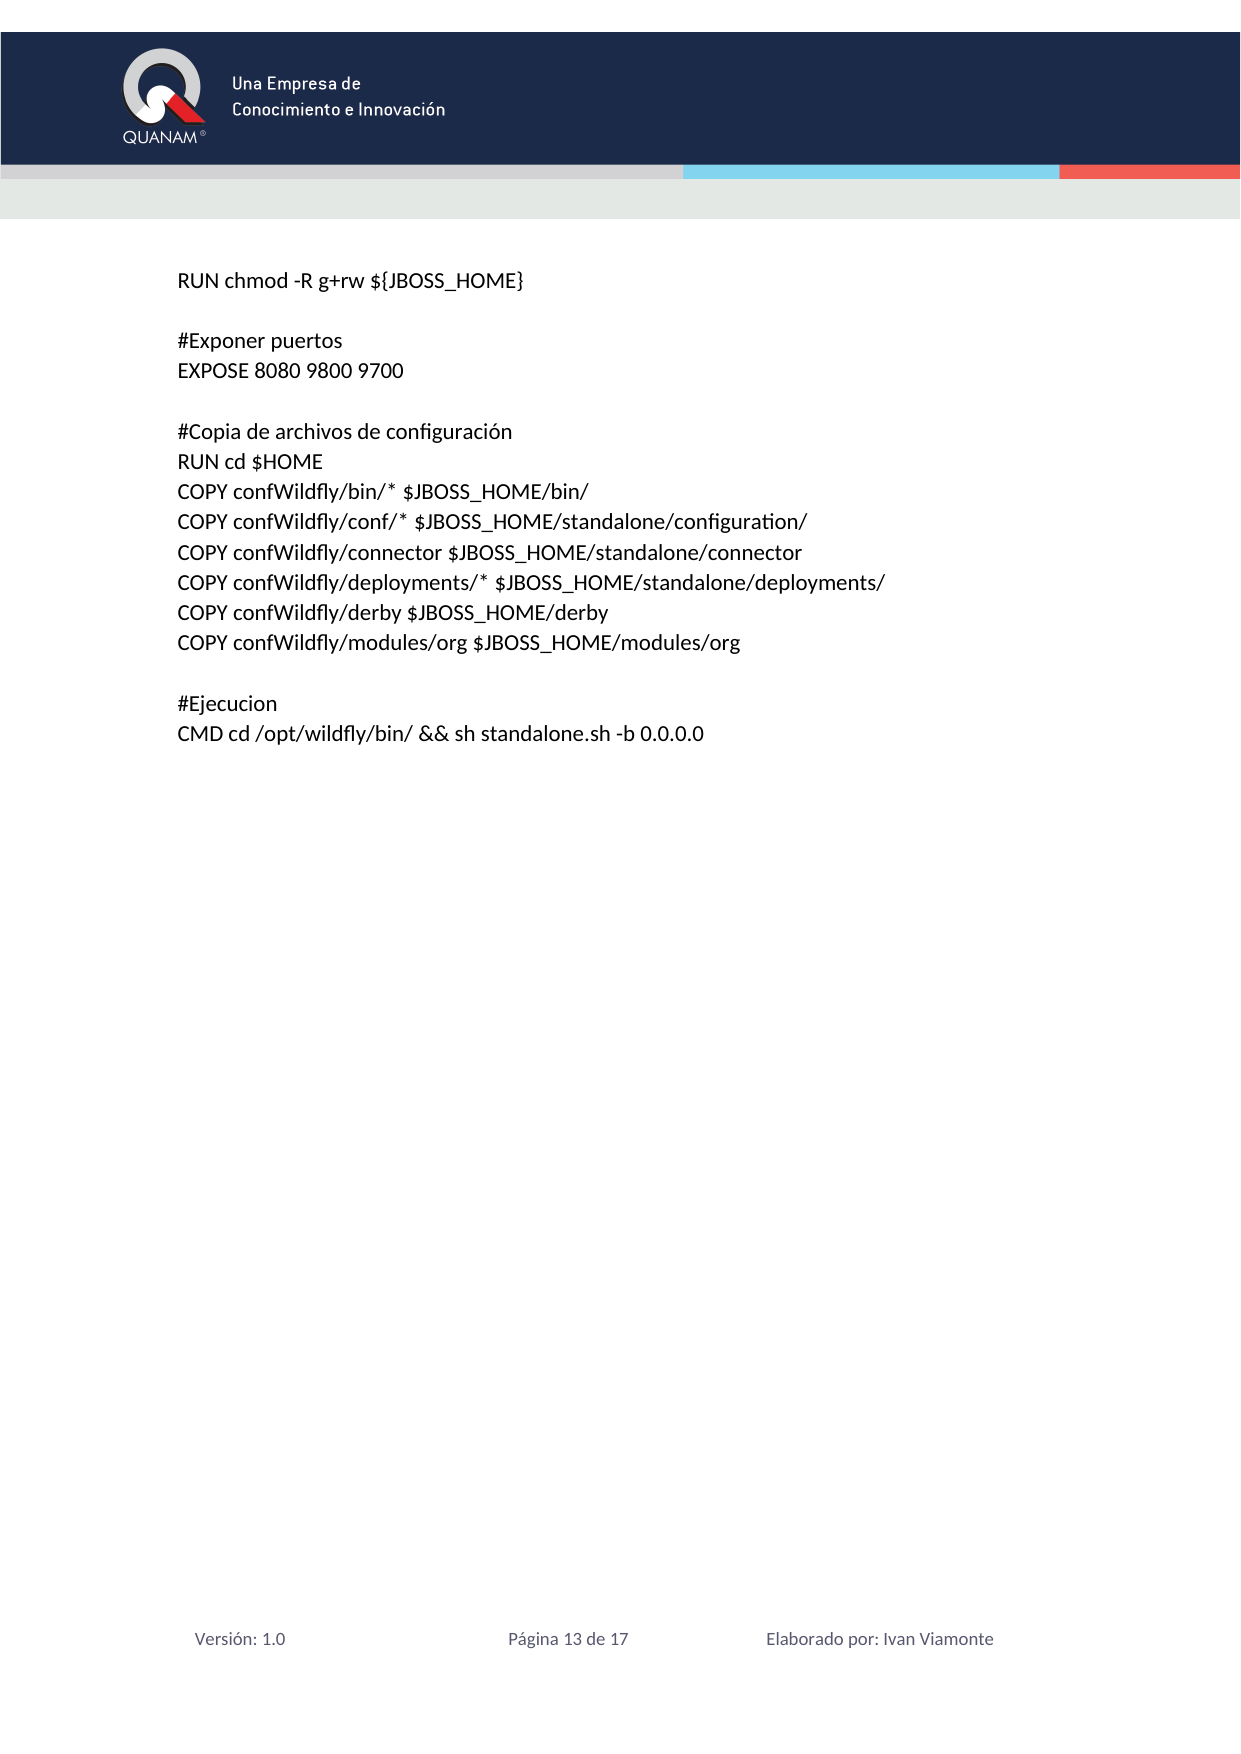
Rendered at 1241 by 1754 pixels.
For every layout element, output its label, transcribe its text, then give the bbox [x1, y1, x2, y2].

text #Exponer puertos [177, 326, 1063, 354]
text COPY confWildfly/conf/* $JBOSS_HOME/standalone/configuration/ [177, 507, 1063, 536]
text COPY confWildfly/deployments/* $JBOSS_HOME/standalone/deployments/ [177, 568, 1063, 596]
text RUN cd $HOME [177, 447, 1063, 475]
text RUN chmod -R g+rw ${JBOSS_HOME} [177, 266, 1063, 294]
picture [0, 32, 1241, 182]
text COPY confWildfly/modules/org $JBOSS_HOME/modules/org [177, 628, 1063, 656]
text COPY confWildfly/connector $JBOSS_HOME/standalone/connector [177, 538, 1063, 566]
text COPY confWildfly/bin/* $JBOSS_HOME/bin/ [177, 477, 1063, 505]
text COPY confWildfly/derby $JBOSS_HOME/derby [177, 598, 1063, 626]
text CMD cd /opt/wildfly/bin/ && sh standalone.sh -b 0.0.0.0 [177, 719, 1063, 747]
text EXPOSE 8080 9800 9700 [177, 356, 1063, 384]
text #Copia de archivos de configuración [177, 417, 1063, 445]
text #Ejecucion [177, 689, 1063, 717]
